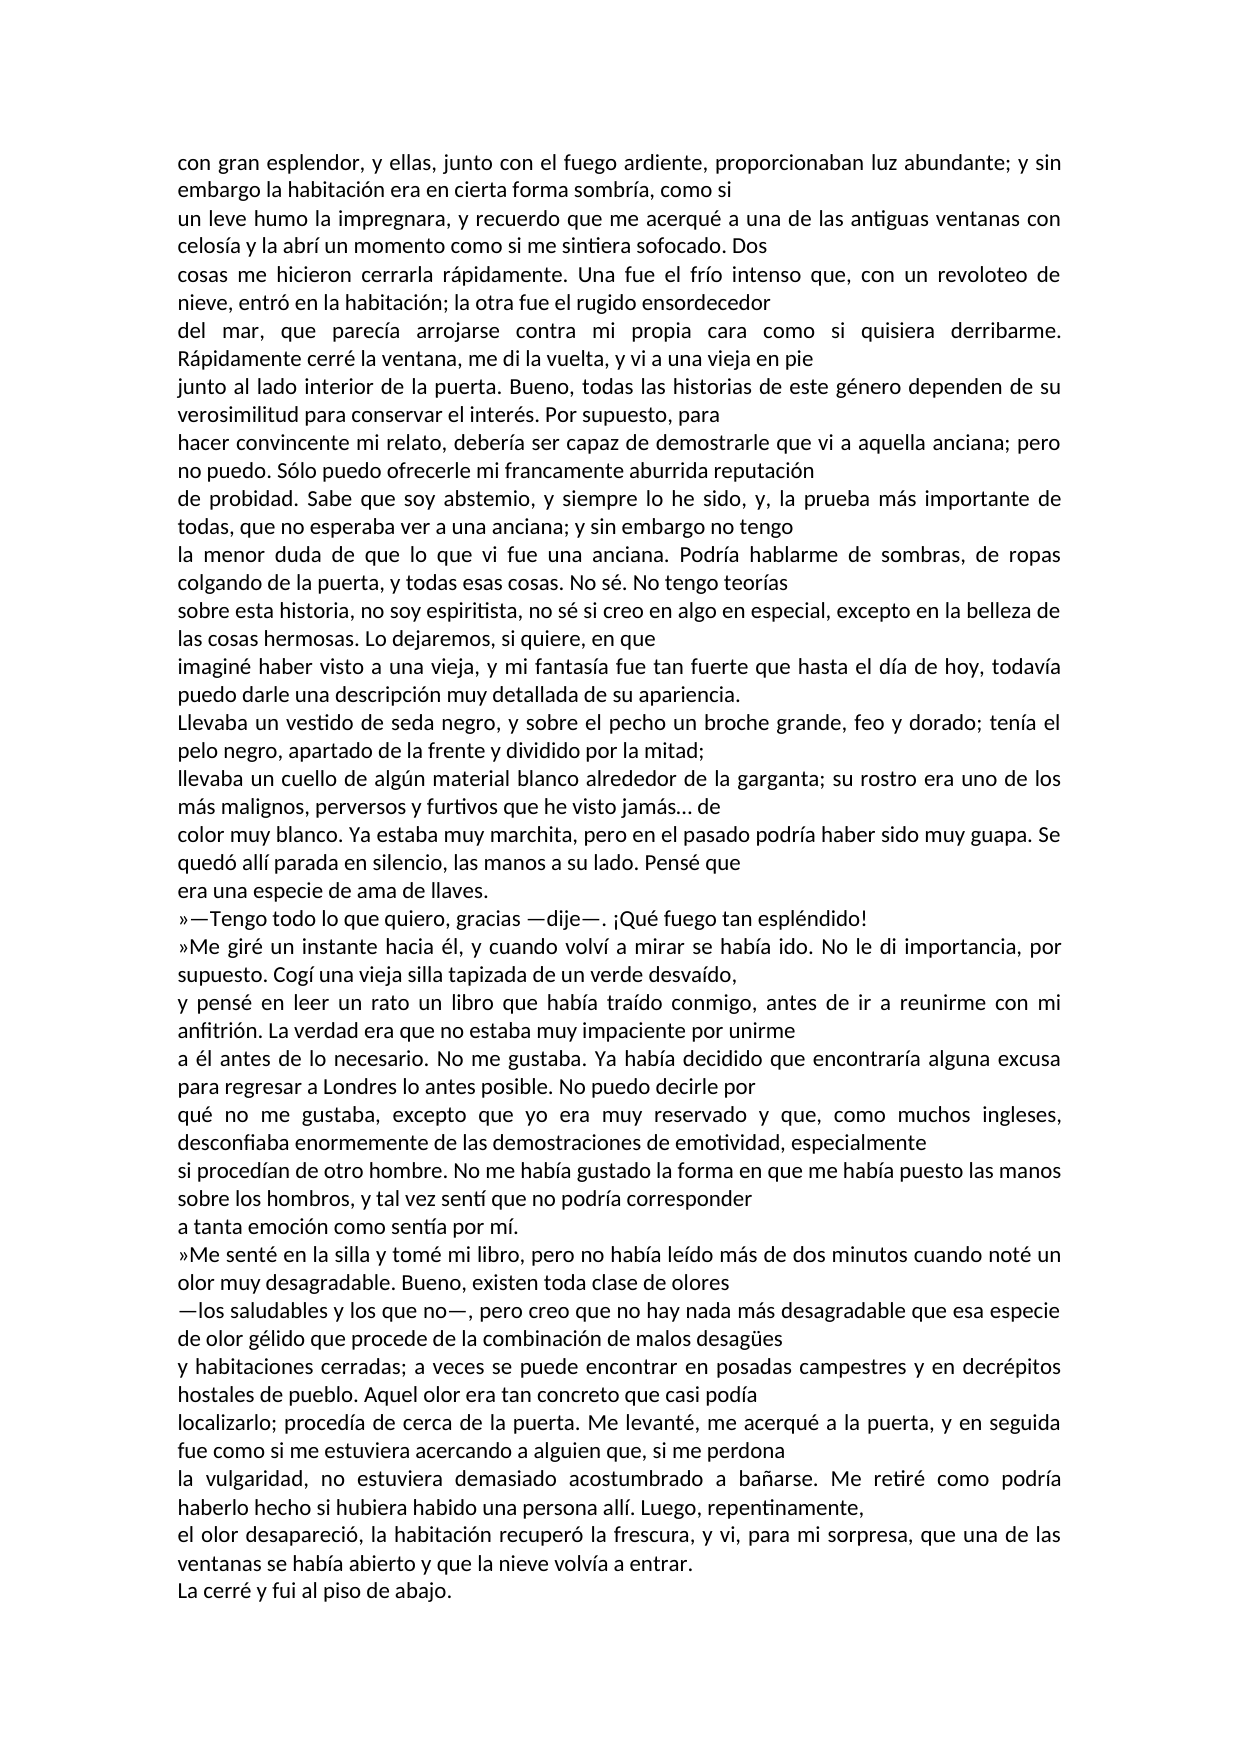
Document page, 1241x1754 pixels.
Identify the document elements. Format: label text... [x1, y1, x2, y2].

text »—Tengo todo lo que quiero, gracias —dije—. ¡Qué fuego tan espléndido! [177, 904, 1063, 932]
text —los saludables y los que no—, pero creo que no hay nada más desagradable que esa especie de olor gélido que procede de la combinación de malos desagües [177, 1296, 1063, 1352]
text sobre esta historia, no soy espiritista, no sé si creo en algo en especial, excepto en la belleza de las cosas hermosas. Lo dejaremos, si quiere, en que [177, 596, 1063, 652]
text imaginé haber visto a una vieja, y mi fantasía fue tan fuerte que hasta el día de hoy, todavía puedo darle una descripción muy detallada de su apariencia. [177, 652, 1063, 708]
text llevaba un cuello de algún material blanco alrededor de la garganta; su rostro era uno de los más malignos, perversos y furtivos que he visto jamás… de [177, 764, 1063, 820]
text localizarlo; procedía de cerca de la puerta. Me levanté, me acerqué a la puerta, y en seguida fue como si me estuviera acercando a alguien que, si me perdona [177, 1408, 1063, 1464]
text de probidad. Sabe que soy abstemio, y siempre lo he sido, y, la prueba más importante de todas, que no esperaba ver a una anciana; y sin embargo no tengo [177, 484, 1063, 540]
text si procedían de otro hombre. No me había gustado la forma en que me había puesto las manos sobre los hombros, y tal vez sentí que no podría corresponder [177, 1156, 1063, 1212]
text qué no me gustaba, excepto que yo era muy reservado y que, como muchos ingleses, desconfiaba enormemente de las demostraciones de emotividad, especialmente [177, 1100, 1063, 1156]
text La cerré y fui al piso de abajo. [177, 1577, 1063, 1605]
text y habitaciones cerradas; a veces se puede encontrar en posadas campestres y en decrépitos hostales de pueblo. Aquel olor era tan concreto que casi podía [177, 1352, 1063, 1408]
text cosas me hicieron cerrarla rápidamente. Una fue el frío intenso que, con un revoloteo de nieve, entró en la habitación; la otra fue el rugido ensordecedor [177, 260, 1063, 316]
text a él antes de lo necesario. No me gustaba. Ya había decidido que encontraría alguna excusa para regresar a Londres lo antes posible. No puedo decirle por [177, 1044, 1063, 1100]
text junto al lado interior de la puerta. Bueno, todas las historias de este género dependen de su verosimilitud para conservar el interés. Por supuesto, para [177, 372, 1063, 428]
text color muy blanco. Ya estaba muy marchita, pero en el pasado podría haber sido muy guapa. Se quedó allí parada en silencio, las manos a su lado. Pensé que [177, 820, 1063, 876]
text »Me giré un instante hacia él, y cuando volví a mirar se había ido. No le di importancia, por supuesto. Cogí una vieja silla tapizada de un verde desvaído, [177, 932, 1063, 988]
text hacer convincente mi relato, debería ser capaz de demostrarle que vi a aquella anciana; pero no puedo. Sólo puedo ofrecerle mi francamente aburrida reputación [177, 428, 1063, 484]
text »Me senté en la silla y tomé mi libro, pero no había leído más de dos minutos cuando noté un olor muy desagradable. Bueno, existen toda clase de olores [177, 1240, 1063, 1296]
text y pensé en leer un rato un libro que había traído conmigo, antes de ir a reunirme con mi anfitrión. La verdad era que no estaba muy impaciente por unirme [177, 988, 1063, 1044]
text la vulgaridad, no estuviera demasiado acostumbrado a bañarse. Me retiré como podría haberlo hecho si hubiera habido una persona allí. Luego, repentinamente, [177, 1464, 1063, 1521]
text la menor duda de que lo que vi fue una anciana. Podría hablarme de sombras, de ropas colgando de la puerta, y todas esas cosas. No sé. No tengo teorías [177, 540, 1063, 596]
text del mar, que parecía arrojarse contra mi propia cara como si quisiera derribarme. Rápidamente cerré la ventana, me di la vuelta, y vi a una vieja en pie [177, 316, 1063, 372]
text con gran esplendor, y ellas, junto con el fuego ardiente, proporcionaban luz abundante; y sin embargo la habitación era en cierta forma sombría, como si [177, 148, 1063, 204]
text era una especie de ama de llaves. [177, 876, 1063, 904]
text un leve humo la impregnara, y recuerdo que me acerqué a una de las antiguas ventanas con celosía y la abrí un momento como si me sintiera sofocado. Dos [177, 204, 1063, 260]
text el olor desapareció, la habitación recuperó la frescura, y vi, para mi sorpresa, que una de las ventanas se había abierto y que la nieve volvía a entrar. [177, 1521, 1063, 1577]
text Llevaba un vestido de seda negro, y sobre el pecho un broche grande, feo y dorado; tenía el pelo negro, apartado de la frente y dividido por la mitad; [177, 708, 1063, 764]
text a tanta emoción como sentía por mí. [177, 1212, 1063, 1240]
